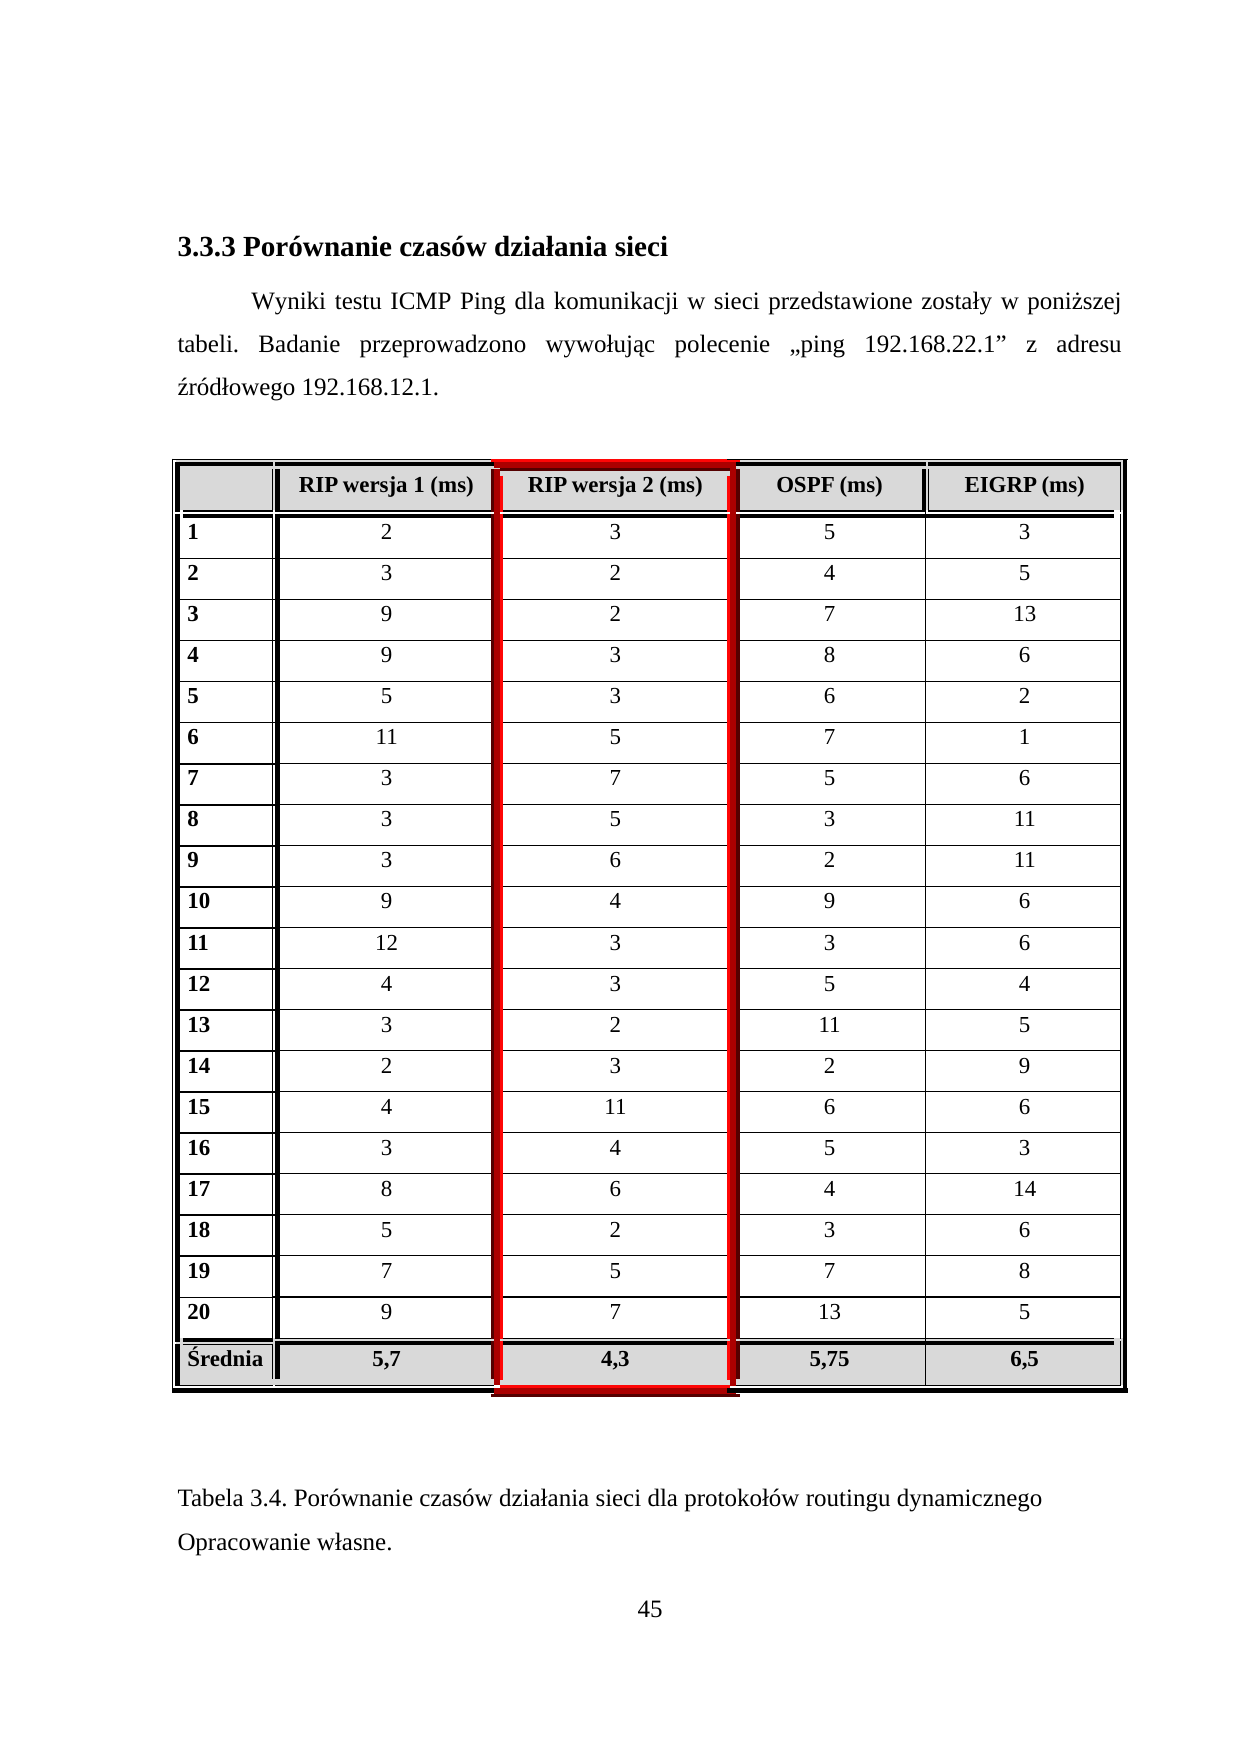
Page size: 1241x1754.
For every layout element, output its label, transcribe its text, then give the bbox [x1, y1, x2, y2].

table_cell 4 [926, 969, 1120, 1009]
table_cell 13 [180, 1011, 272, 1050]
table_cell 6 [926, 764, 1120, 804]
table_cell 3 [503, 641, 727, 681]
table_cell 2 [280, 1051, 491, 1091]
table_cell 11 [503, 1092, 727, 1132]
table_cell 11 [926, 846, 1120, 886]
subtitle 3.3.3 Porównanie czasów działania sieci [177, 229, 1122, 263]
table_cell 6 [926, 1092, 1120, 1132]
table_cell 7 [740, 723, 925, 763]
table_cell 13 [740, 1298, 925, 1337]
table_cell 2 [740, 1051, 925, 1091]
table_cell 4 [503, 1133, 727, 1173]
table_cell 3 [503, 518, 727, 558]
text Opracowanie własne. [177, 1527, 1122, 1555]
table_cell 2 [503, 1010, 727, 1050]
table_cell 20 [180, 1298, 272, 1337]
table_cell 6 [503, 846, 727, 886]
table_cell 5,7 [276, 1345, 494, 1385]
table_cell 7 [740, 600, 925, 640]
table_cell 6 [926, 641, 1120, 681]
table_header [176, 460, 276, 510]
table_cell 6 [740, 682, 925, 722]
table_cell 3 [280, 805, 491, 845]
table_cell 5 [926, 1010, 1120, 1050]
table_cell 3 [180, 600, 272, 640]
table_cell 6 [503, 1174, 727, 1214]
table_cell 1 [926, 723, 1120, 763]
table_cell 3 [926, 1133, 1120, 1173]
table_cell 5 [740, 969, 925, 1009]
table_cell 3 [503, 969, 727, 1009]
table_cell 9 [280, 1298, 491, 1337]
table_cell 8 [180, 806, 272, 845]
table_cell 4 [280, 969, 491, 1009]
table_cell 6 [180, 723, 272, 763]
table_cell 5 [503, 1256, 727, 1296]
table_cell 10 [180, 888, 272, 927]
table_cell 3 [740, 928, 925, 968]
table_cell 13 [926, 600, 1120, 640]
table_cell 8 [740, 641, 925, 681]
table_cell 4,3 [500, 1345, 730, 1385]
table_header EIGRP (ms) [925, 460, 1123, 510]
table_cell 3 [503, 928, 727, 968]
table_cell 9 [280, 641, 491, 681]
table_cell 3 [503, 682, 727, 722]
table_cell 4 [740, 559, 925, 599]
table_cell 1 [176, 510, 276, 558]
table_cell 5 [740, 1133, 925, 1173]
table_cell 3 [740, 805, 925, 845]
table_cell 7 [180, 765, 272, 804]
table_cell 3 [280, 1010, 491, 1050]
table_cell 9 [180, 847, 272, 886]
table_cell 5 [503, 723, 727, 763]
table_cell 11 [280, 723, 491, 763]
text Wyniki testu ICMP Ping dla komunikacji w sieci przedstawione zostały w poniższej tabeli. Badanie przeprowadzono wywołując polecenie „ping 192.168.22.1” z adresu źródłowego 192.168.12.1. [177, 286, 1122, 401]
table_cell Średnia [176, 1338, 276, 1385]
table_cell 3 [503, 1051, 727, 1091]
table_cell 5 [926, 1298, 1120, 1337]
table_cell 7 [740, 1256, 925, 1296]
table_cell 12 [280, 928, 491, 968]
table_cell 12 [180, 970, 272, 1009]
table_cell 2 [280, 518, 491, 558]
table_cell 6 [926, 1215, 1120, 1255]
table_cell 5 [180, 682, 272, 722]
table_cell 3 [926, 510, 1123, 558]
table_cell 7 [280, 1256, 491, 1296]
table_cell 6 [926, 887, 1120, 927]
table_cell 2 [180, 559, 272, 599]
table_cell 3 [740, 1215, 925, 1255]
table_cell 4 [503, 887, 727, 927]
table_cell 2 [503, 1215, 727, 1255]
table_cell 17 [180, 1175, 272, 1214]
table_cell 5 [503, 805, 727, 845]
table_cell 19 [180, 1257, 272, 1296]
table_cell 15 [180, 1093, 272, 1132]
table_cell 18 [180, 1216, 272, 1255]
table_cell 8 [926, 1256, 1120, 1296]
table_cell 9 [740, 887, 925, 927]
table_cell 5 [280, 1215, 491, 1255]
table_cell 3 [280, 846, 491, 886]
table_cell 2 [503, 600, 727, 640]
table_cell 2 [740, 846, 925, 886]
table_cell 6 [740, 1092, 925, 1132]
table_cell 4 [280, 1092, 491, 1132]
table_cell 6,5 [926, 1338, 1123, 1385]
table_cell 11 [926, 805, 1120, 845]
table_cell 2 [926, 682, 1120, 722]
table_cell 16 [180, 1134, 272, 1173]
table_cell 9 [926, 1051, 1120, 1091]
table_cell 2 [503, 559, 727, 599]
table_cell 5 [926, 559, 1120, 599]
table_header RIP wersja 1 (ms) [276, 466, 497, 510]
table_cell 5 [740, 518, 925, 558]
table_header RIP wersja 2 (ms) [500, 471, 730, 510]
table_cell 7 [503, 764, 727, 804]
table_cell 11 [180, 929, 272, 968]
table_header OSPF (ms) [736, 466, 925, 510]
table_cell 4 [740, 1174, 925, 1214]
table_cell 4 [180, 641, 272, 681]
table_cell 9 [280, 887, 491, 927]
table_cell 3 [280, 559, 491, 599]
table_cell 7 [503, 1298, 727, 1337]
table_cell 14 [926, 1174, 1120, 1214]
table_cell 3 [280, 1133, 491, 1173]
table_cell 3 [280, 764, 491, 804]
table_cell 8 [280, 1174, 491, 1214]
table_cell 6 [926, 928, 1120, 968]
table_cell 5,75 [736, 1345, 925, 1385]
table_cell 11 [740, 1010, 925, 1050]
table_cell 14 [180, 1052, 272, 1091]
table_cell 9 [280, 600, 491, 640]
table_cell 5 [280, 682, 491, 722]
table_cell 5 [740, 764, 925, 804]
